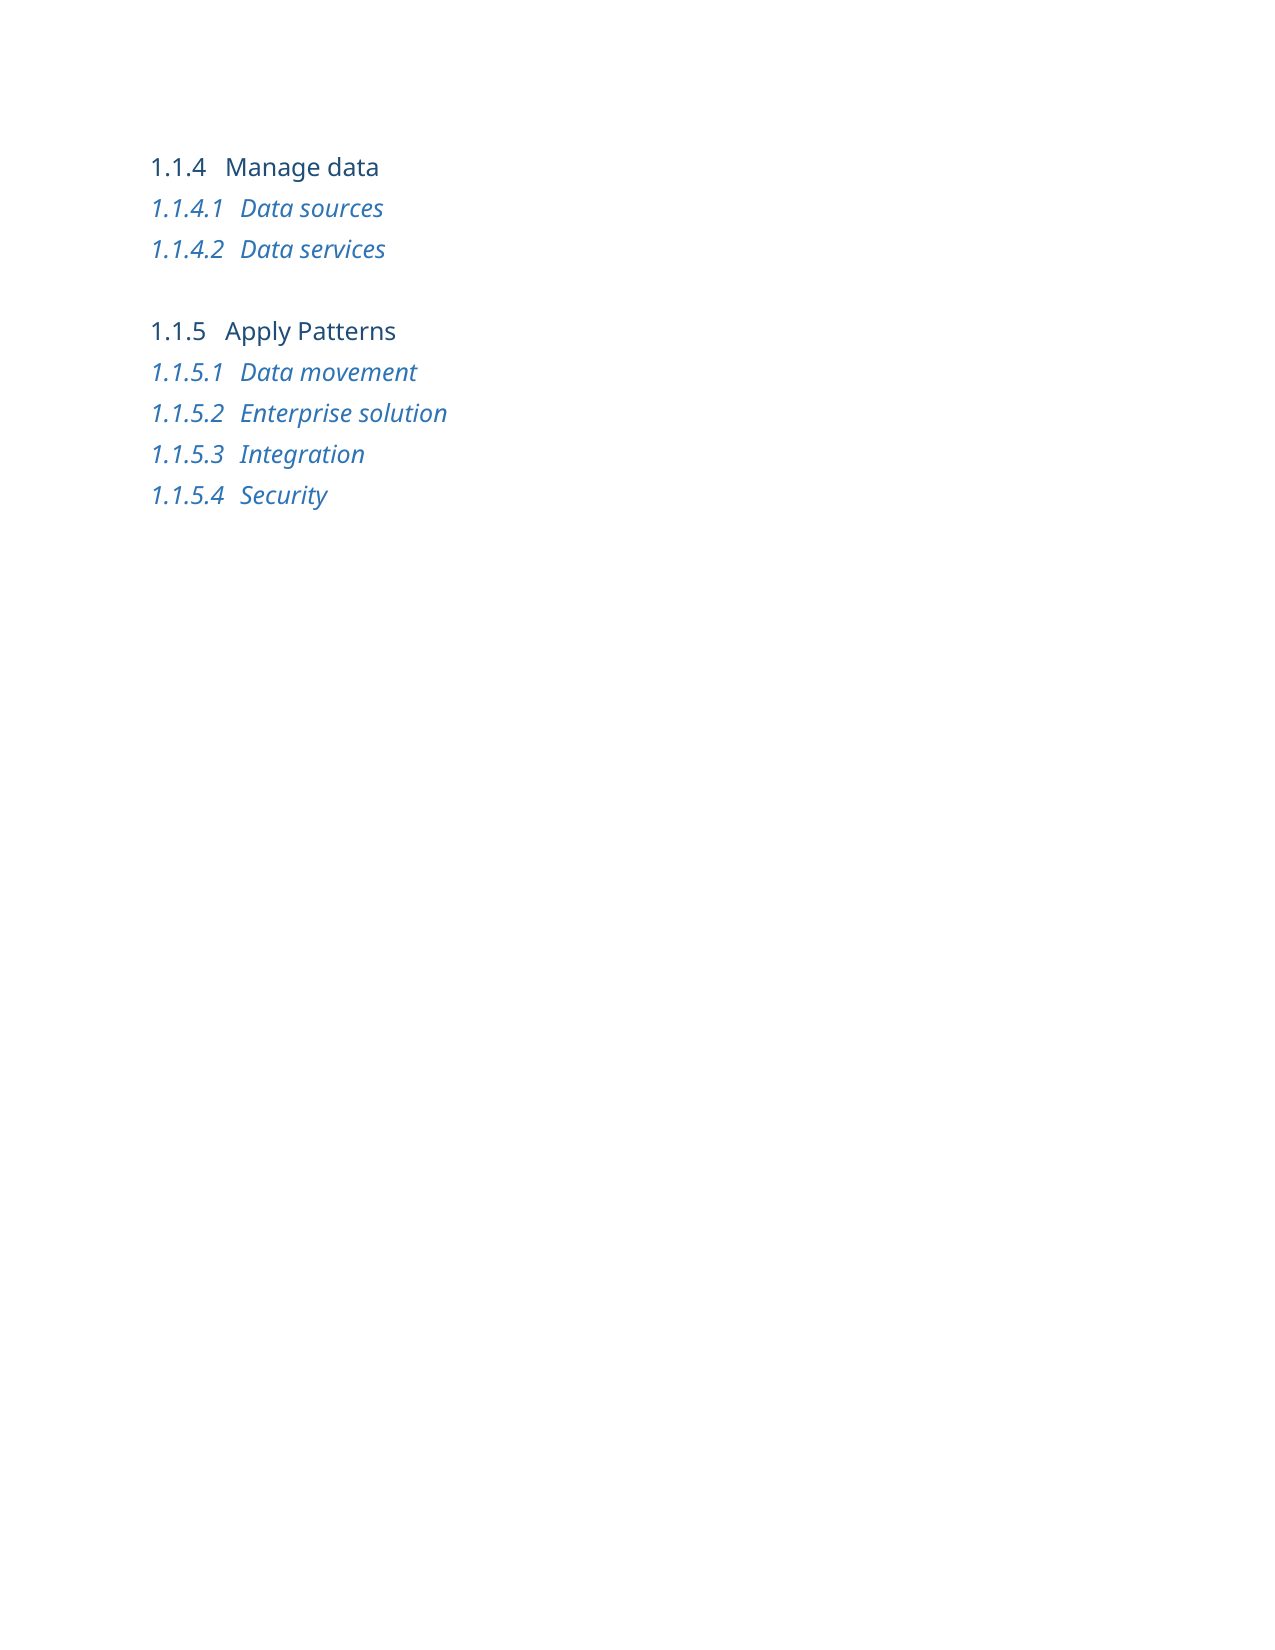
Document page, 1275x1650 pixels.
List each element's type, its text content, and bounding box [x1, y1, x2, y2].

subtitle Data sources [150, 191, 1125, 225]
subtitle Data services [150, 232, 1125, 266]
subtitle Enterprise solution [150, 396, 1125, 430]
subtitle Apply Patterns [150, 314, 1125, 348]
subtitle Data movement [150, 355, 1125, 389]
subtitle Security [150, 477, 1125, 512]
subtitle Manage data [150, 150, 1125, 184]
subtitle Integration [150, 437, 1125, 471]
